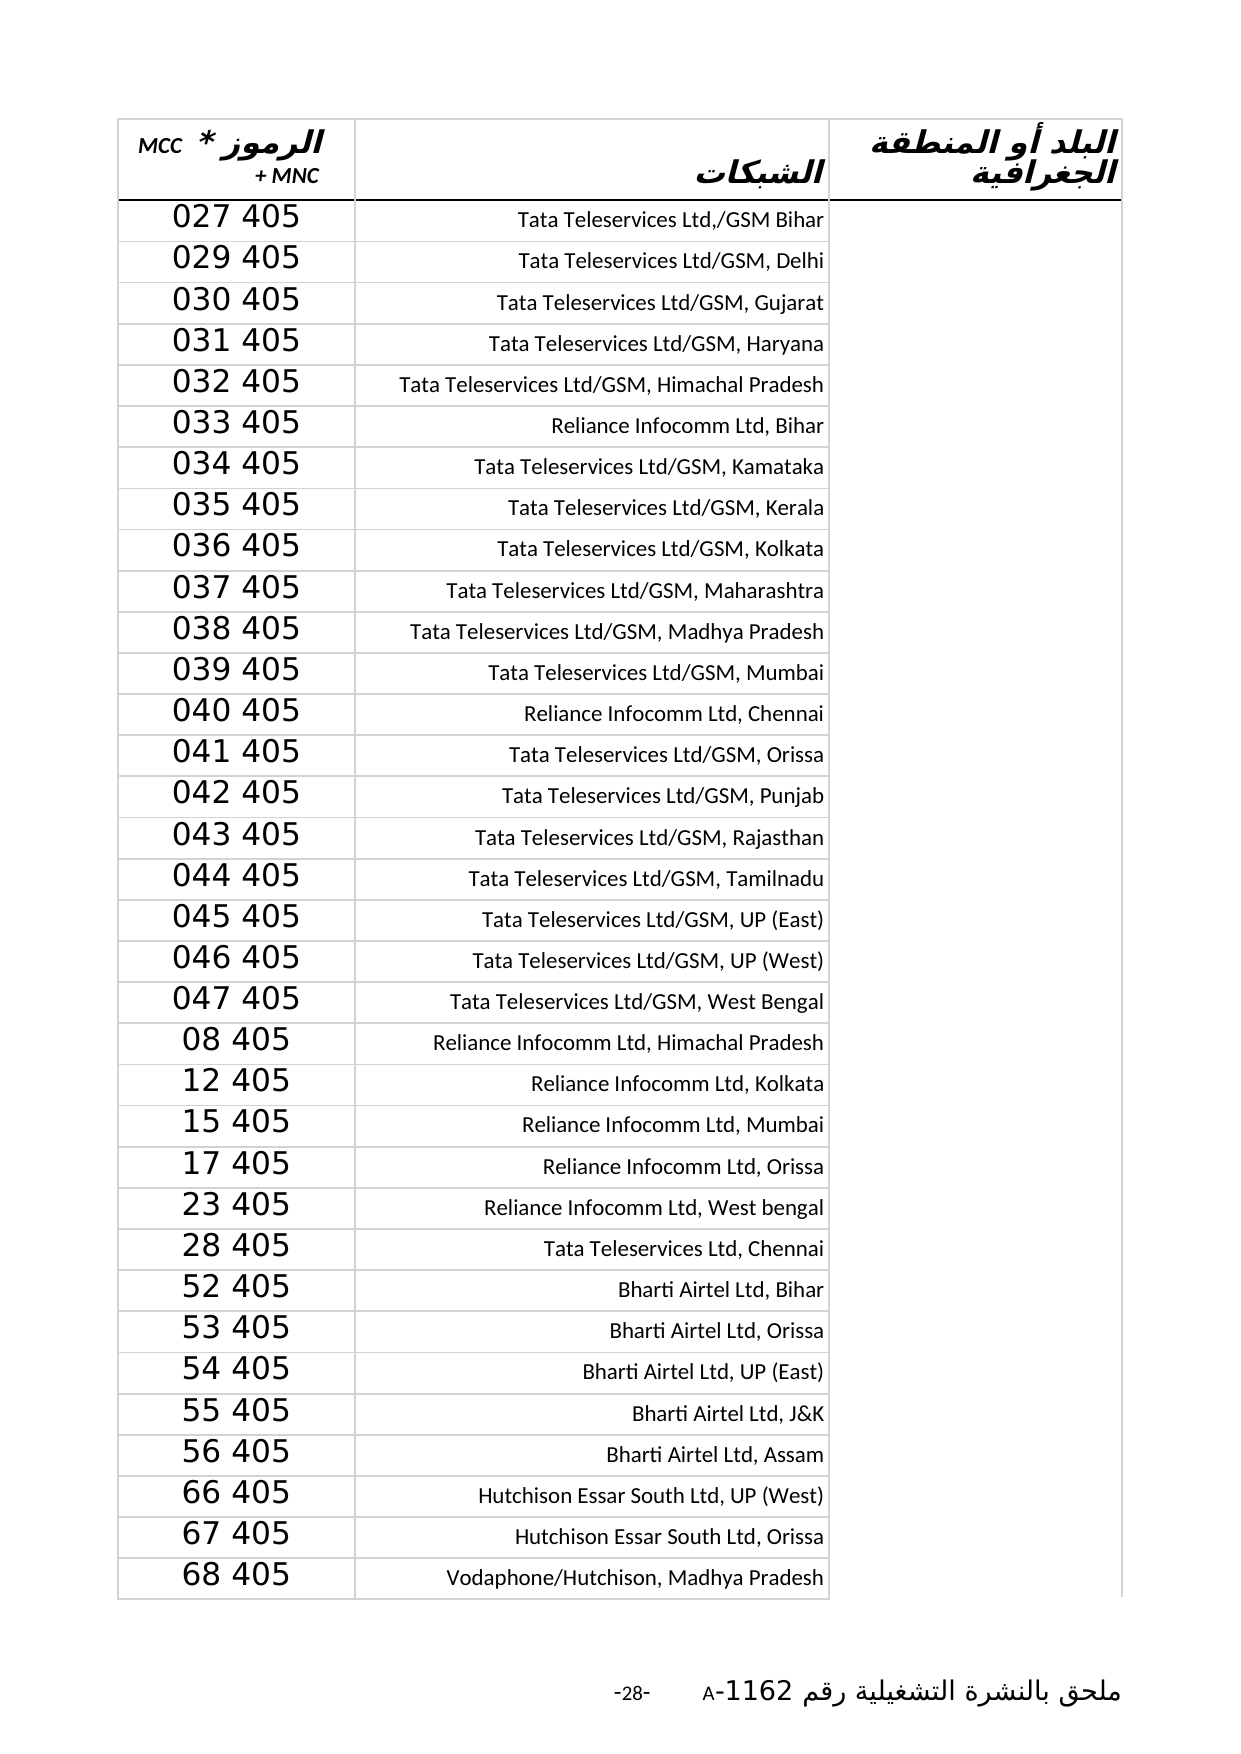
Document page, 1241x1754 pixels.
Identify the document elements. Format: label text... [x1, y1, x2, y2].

table_cell 405 027 [119, 201, 354, 241]
table_cell 405 54 [119, 1353, 354, 1393]
table_cell 405 53 [119, 1312, 354, 1351]
table_cell Tata Teleservices Ltd/GSM, Kerala [356, 489, 828, 528]
table_cell 405 038 [119, 613, 354, 652]
table_cell 405 041 [119, 736, 354, 775]
table_cell Hutchison Essar South Ltd, Orissa [356, 1518, 828, 1557]
table_cell Hutchison Essar South Ltd, UP (West) [356, 1477, 828, 1516]
table_cell 405 031 [119, 325, 354, 364]
table_header الرموز * MCC + MNC [119, 120, 354, 199]
table_cell 405 23 [119, 1189, 354, 1228]
table_cell 405 029 [119, 242, 354, 282]
table_cell Bharti Airtel Ltd, Orissa [356, 1312, 828, 1351]
table_cell 405 034 [119, 448, 354, 487]
table_cell 405 56 [119, 1436, 354, 1475]
table_cell 405 52 [119, 1271, 354, 1310]
table_cell 405 045 [119, 901, 354, 940]
table_cell 405 047 [119, 983, 354, 1022]
table_cell Tata Teleservices Ltd/GSM, Haryana [356, 325, 828, 364]
table_cell 405 17 [119, 1148, 354, 1187]
table_cell 405 043 [119, 818, 354, 858]
table_cell 405 036 [119, 530, 354, 570]
table_cell Reliance Infocomm Ltd, Himachal Pradesh [356, 1024, 828, 1063]
table_cell Bharti Airtel Ltd, Bihar [356, 1271, 828, 1310]
table_cell Tata Teleservices Ltd/GSM, Rajasthan [356, 818, 828, 858]
table_cell Vodaphone/Hutchison, Madhya Pradesh [356, 1559, 828, 1598]
table_cell 405 044 [119, 860, 354, 899]
table_cell Bharti Airtel Ltd, Assam [356, 1436, 828, 1475]
table_cell 405 039 [119, 654, 354, 693]
table_header الشبكات [356, 120, 828, 199]
table_cell Tata Teleservices Ltd/GSM, Mumbai [356, 654, 828, 693]
table_cell 405 032 [119, 366, 354, 405]
table_cell Reliance Infocomm Ltd, Chennai [356, 695, 828, 734]
table_cell 405 66 [119, 1477, 354, 1516]
table_cell Reliance Infocomm Ltd, West bengal [356, 1189, 828, 1228]
table_cell Tata Teleservices Ltd/GSM, Punjab [356, 777, 828, 817]
table_cell Tata Teleservices Ltd/GSM, Kamataka [356, 448, 828, 487]
table_cell Bharti Airtel Ltd, J&K [356, 1395, 828, 1434]
table_cell Tata Teleservices Ltd/GSM, UP (East) [356, 901, 828, 940]
table_cell 405 037 [119, 572, 354, 611]
table_cell Tata Teleservices Ltd/GSM, West Bengal [356, 983, 828, 1022]
table_cell Reliance Infocomm Ltd, Bihar [356, 407, 828, 446]
table_cell Tata Teleservices Ltd/GSM, Himachal Pradesh [356, 366, 828, 405]
table_cell 405 08 [119, 1024, 354, 1063]
table_cell 405 28 [119, 1230, 354, 1269]
table_cell 405 035 [119, 489, 354, 528]
table_cell Tata Teleservices Ltd/GSM, Kolkata [356, 530, 828, 570]
table_cell Tata Teleservices Ltd/GSM, UP (West) [356, 942, 828, 981]
table_cell Tata Teleservices Ltd,/GSM Bihar [356, 201, 828, 241]
table_cell 405 040 [119, 695, 354, 734]
table_cell 405 12 [119, 1065, 354, 1104]
table_cell Tata Teleservices Ltd/GSM, Tamilnadu [356, 860, 828, 899]
table_cell Tata Teleservices Ltd/GSM, Delhi [356, 242, 828, 282]
table_cell 405 042 [119, 777, 354, 817]
table_cell Tata Teleservices Ltd/GSM, Gujarat [356, 283, 828, 323]
table_cell 405 046 [119, 942, 354, 981]
table_cell 405 67 [119, 1518, 354, 1557]
table_cell 405 033 [119, 407, 354, 446]
table_cell Reliance Infocomm Ltd, Kolkata [356, 1065, 828, 1104]
table_cell Tata Teleservices Ltd, Chennai [356, 1230, 828, 1269]
table_cell Bharti Airtel Ltd, UP (East) [356, 1353, 828, 1393]
table_cell 405 68 [119, 1559, 354, 1598]
table_cell Tata Teleservices Ltd/GSM, Maharashtra [356, 572, 828, 611]
table_cell 405 15 [119, 1106, 354, 1146]
table_header البلد أو المنطقة الجغرافية [830, 120, 1121, 199]
table_cell Reliance Infocomm Ltd, Mumbai [356, 1106, 828, 1146]
table_cell Reliance Infocomm Ltd, Orissa [356, 1148, 828, 1187]
table_cell Tata Teleservices Ltd/GSM, Madhya Pradesh [356, 613, 828, 652]
table_cell 405 030 [119, 283, 354, 323]
table_cell 405 55 [119, 1395, 354, 1434]
table_cell Tata Teleservices Ltd/GSM, Orissa [356, 736, 828, 775]
